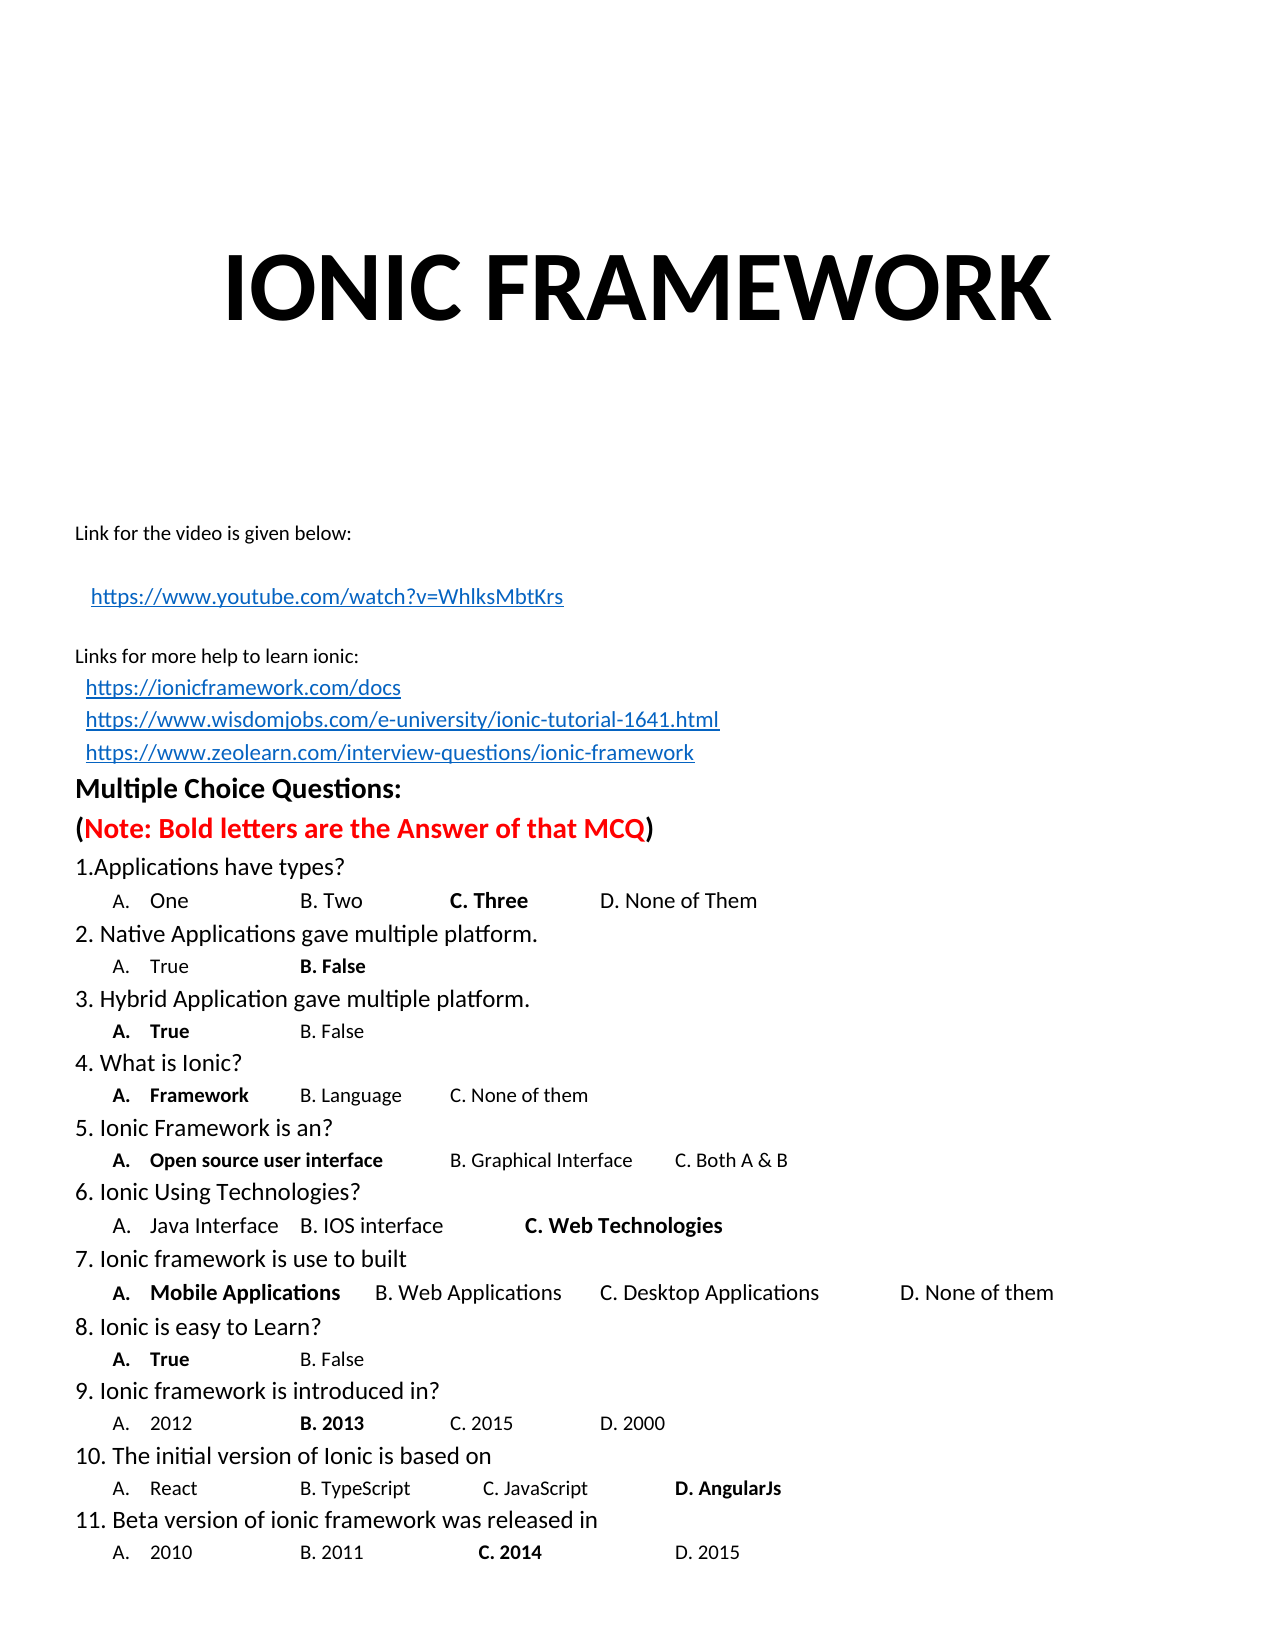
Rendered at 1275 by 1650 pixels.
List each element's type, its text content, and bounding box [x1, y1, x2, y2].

text 11. Beta version of ionic framework was released in [75, 1504, 1200, 1535]
text IONIC FRAMEWORK [75, 223, 1200, 346]
text 8. Ionic is easy to Learn? [75, 1311, 1200, 1341]
text Link for the video is given below: [75, 520, 1200, 546]
text 7. Ionic framework is use to built [75, 1243, 1200, 1274]
list 2010 B. 2011 C. 2014 D. 2015 [112, 1539, 1200, 1565]
list True B. False [112, 1018, 1200, 1043]
text https://ionicframework.com/docs [75, 673, 1200, 701]
list React B. TypeScript C. JavaScript D. AngularJs [112, 1475, 1200, 1500]
text 3. Hybrid Application gave multiple platform. [75, 983, 1200, 1013]
list Open source user interface B. Graphical Interface C. Both A & B [112, 1147, 1200, 1172]
list One B. Two C. Three D. None of Them [112, 886, 1200, 914]
list Java Interface B. IOS interface C. Web Technologies [112, 1211, 1200, 1239]
text Multiple Choice Questions: [75, 770, 1200, 806]
text 5. Ionic Framework is an? [75, 1112, 1200, 1142]
text https://www.zeolearn.com/interview-questions/ionic-framework [75, 738, 1200, 766]
text 4. What is Ionic? [75, 1047, 1200, 1078]
list True B. False [112, 1346, 1200, 1371]
text (Note: Bold letters are the Answer of that MCQ) [75, 811, 1200, 846]
text 10. The initial version of Ionic is based on [75, 1440, 1200, 1470]
text Links for more help to learn ionic: [75, 644, 1200, 669]
list Mobile Applications B. Web Applications C. Desktop Applications D. None of them [112, 1278, 1200, 1307]
text 1.Applications have types? [75, 851, 1200, 882]
text 9. Ionic framework is introduced in? [75, 1375, 1200, 1406]
list 2012 B. 2013 C. 2015 D. 2000 [112, 1410, 1200, 1436]
text https://www.youtube.com/watch?v=WhlksMbtKrs [75, 582, 1200, 610]
text 2. Native Applications gave multiple platform. [75, 918, 1200, 949]
text 6. Ionic Using Technologies? [75, 1176, 1200, 1207]
list True B. False [112, 953, 1200, 979]
text https://www.wisdomjobs.com/e-university/ionic-tutorial-1641.html [75, 705, 1200, 733]
list Framework B. Language C. None of them [112, 1082, 1200, 1108]
